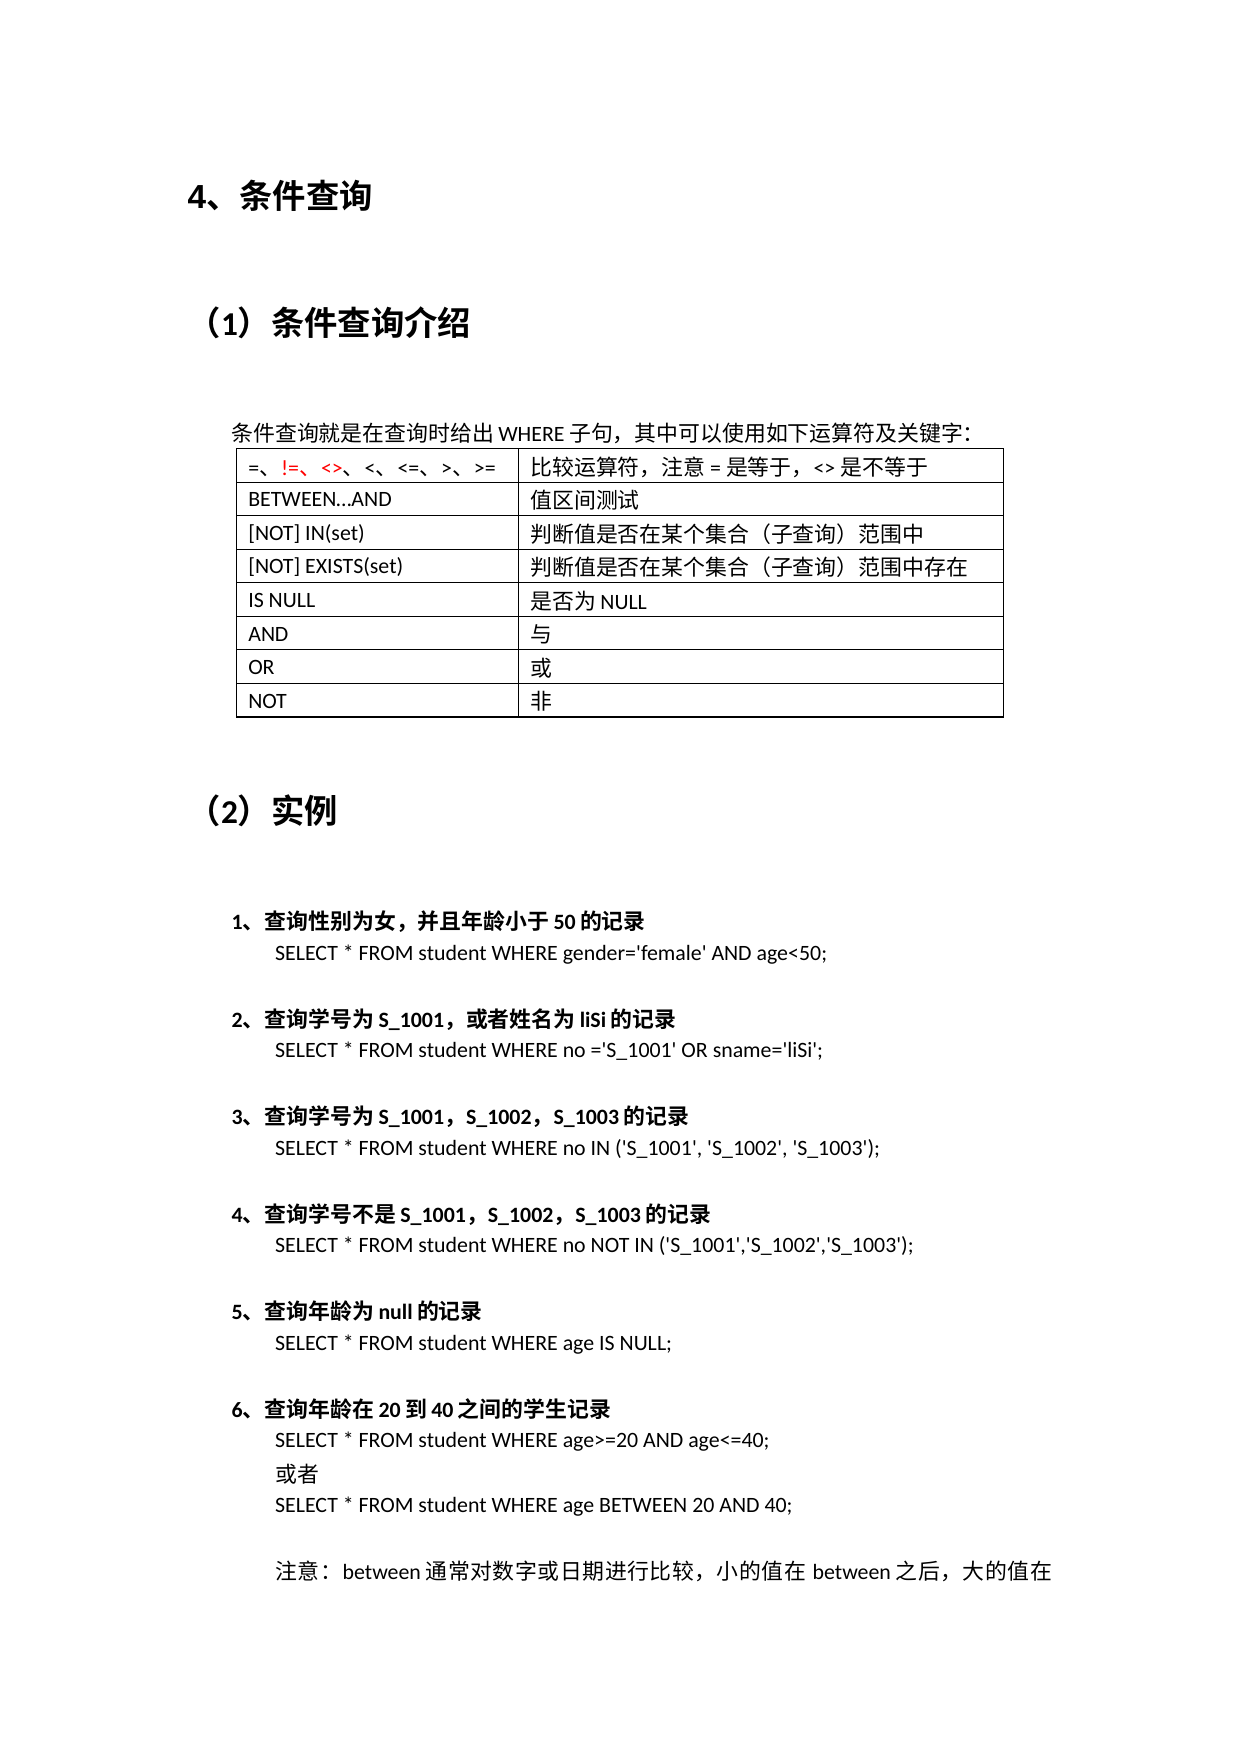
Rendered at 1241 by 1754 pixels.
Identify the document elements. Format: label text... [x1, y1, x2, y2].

subtitle 4、条件查询 [187, 162, 1053, 227]
subtitle （2）实例 [187, 777, 1053, 842]
text 5、查询年龄为null的记录 [187, 1294, 1053, 1326]
text SELECT * FROM student WHERE age IS NULL; [187, 1326, 1053, 1359]
subtitle （1）条件查询介绍 [187, 289, 1053, 354]
table_cell 值区间测试 [519, 483, 1003, 515]
table_cell OR [237, 650, 518, 683]
table_cell 判断值是否在某个集合（子查询）范围中存在 [519, 550, 1003, 582]
table_header =、!=、<>、<、<=、>、>= [237, 449, 518, 482]
table_cell 非 [519, 684, 1003, 716]
text 6、查询年龄在20到40之间的学生记录 [187, 1391, 1053, 1424]
text SELECT * FROM student WHERE no IN ('S_1001', 'S_1002', 'S_1003'); [187, 1131, 1053, 1164]
text SELECT * FROM student WHERE no ='S_1001' OR sname='liSi'; [187, 1034, 1053, 1066]
text 4、查询学号不是S_1001，S_1002，S_1003的记录 [187, 1196, 1053, 1229]
table_cell AND [237, 617, 518, 649]
table_cell 或 [519, 650, 1003, 683]
table_cell [NOT] EXISTS(set) [237, 550, 518, 582]
table_cell BETWEEN…AND [237, 483, 518, 515]
text 1、查询性别为女，并且年龄小于50的记录 [187, 904, 1053, 936]
text 或者 [187, 1456, 1053, 1489]
text 2、查询学号为S_1001，或者姓名为liSi的记录 [187, 1001, 1053, 1034]
text SELECT * FROM student WHERE no NOT IN ('S_1001','S_1002','S_1003'); [187, 1229, 1053, 1261]
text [187, 1554, 1053, 1586]
table_cell 判断值是否在某个集合（子查询）范围中 [519, 516, 1003, 549]
table_cell [NOT] IN(set) [237, 516, 518, 549]
text SELECT * FROM student WHERE age BETWEEN 20 AND 40; [187, 1489, 1053, 1521]
text 条件查询就是在查询时给出WHERE子句，其中可以使用如下运算符及关键字： [187, 416, 1053, 448]
table_cell NOT [237, 684, 518, 716]
text SELECT * FROM student WHERE age>=20 AND age<=40; [187, 1424, 1053, 1456]
text 3、查询学号为S_1001，S_1002，S_1003的记录 [187, 1099, 1053, 1131]
table_cell 是否为NULL [519, 583, 1003, 616]
table_header 比较运算符，注意 = 是等于，<> 是不等于 [519, 449, 1003, 482]
table_cell 与 [519, 617, 1003, 649]
table_cell IS NULL [237, 583, 518, 616]
text SELECT * FROM student WHERE gender='female' AND age<50; [187, 936, 1053, 969]
